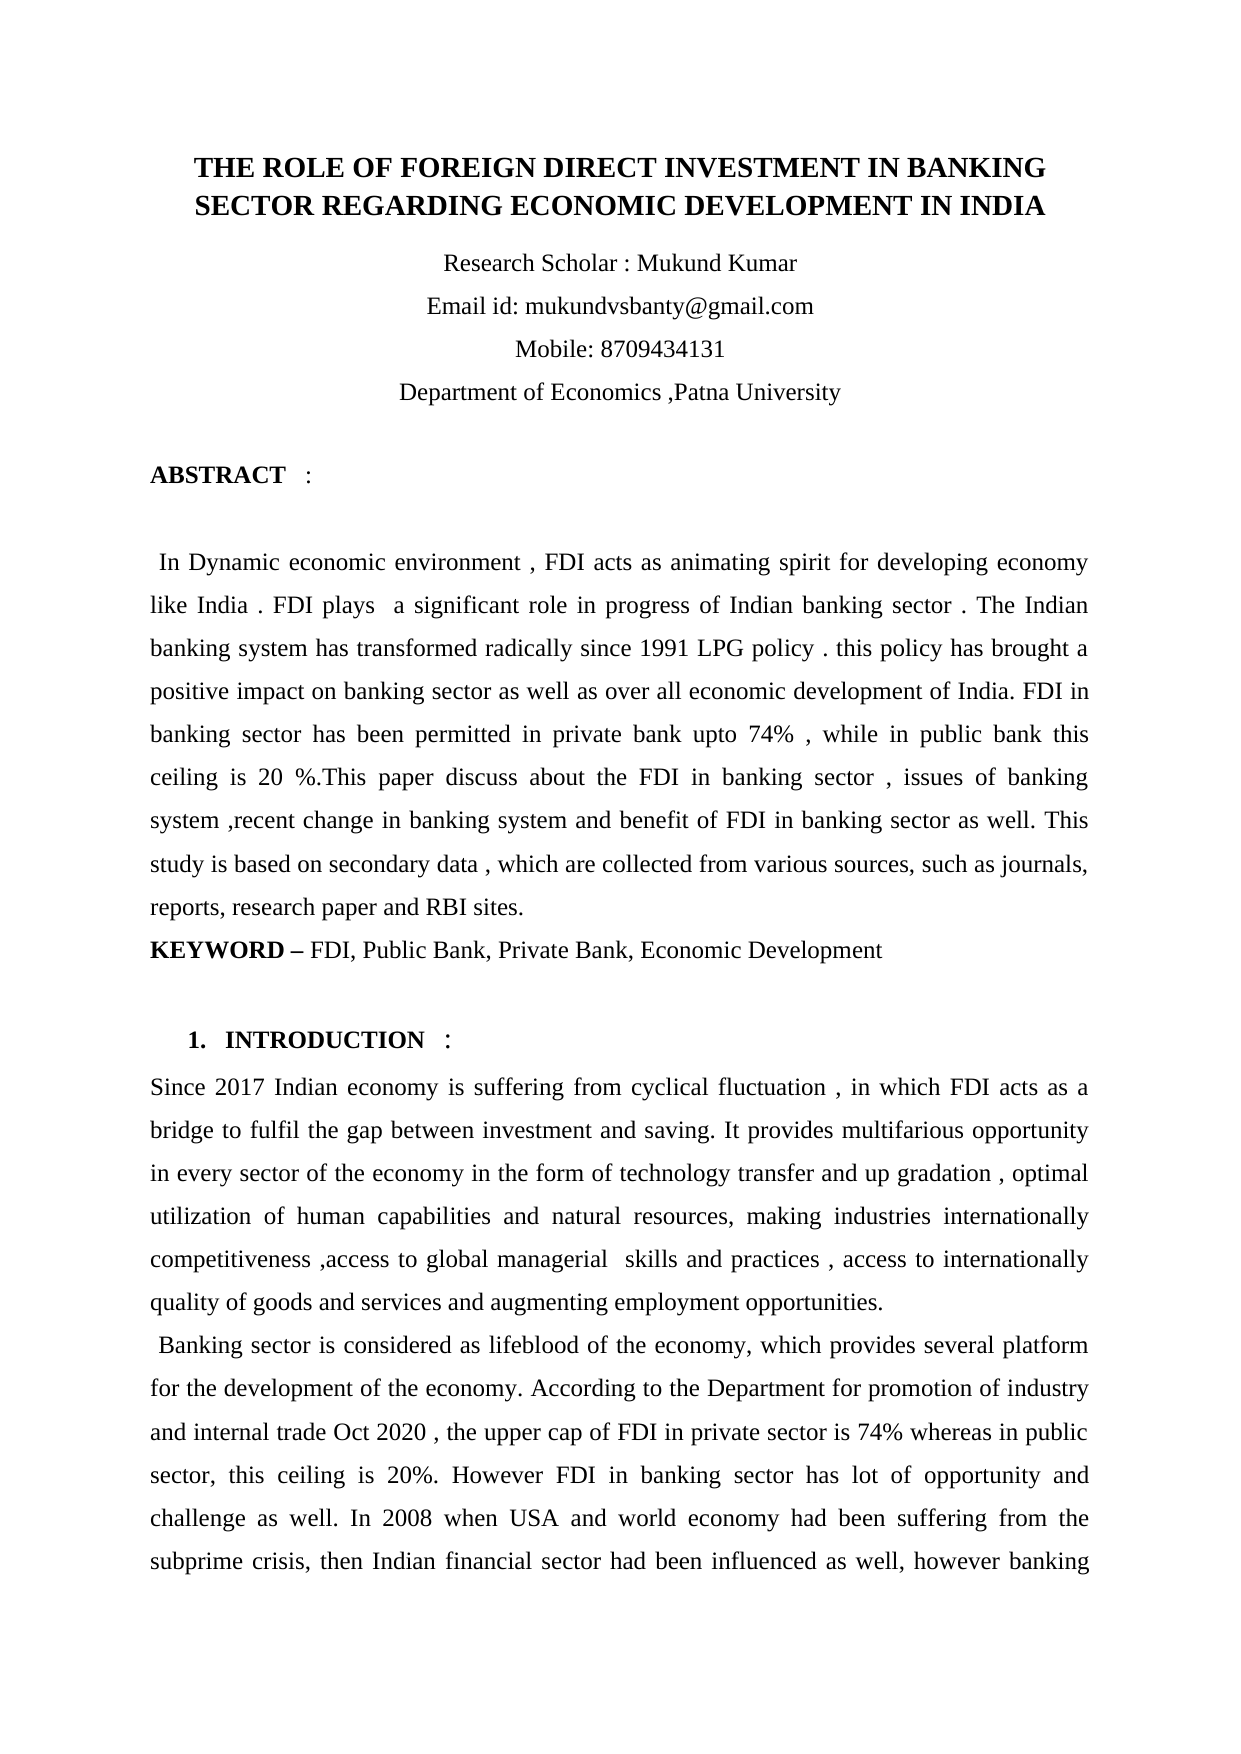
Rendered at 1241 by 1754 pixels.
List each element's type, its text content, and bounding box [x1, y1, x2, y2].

text Email id: mukundvsbanty@gmail.com [150, 291, 1090, 320]
text KEYWORD – FDI, Public Bank, Private Bank, Economic Development [150, 935, 1090, 964]
text Mobile: 8709434131 [150, 334, 1090, 363]
text Research Scholar : Mukund Kumar [150, 248, 1090, 277]
text Department of Economics ,Patna University [150, 377, 1090, 406]
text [150, 1330, 1090, 1575]
text Since 2017 Indian economy is suffering from cyclical fluctuation , in which FDI acts as a bridge to fulfil the gap between investment and saving. It provides multifarious opportunity in every sector of the economy in the form of technology transfer and up gradation , optimal utilization of human capabilities and natural resources, making industries internationally competitiveness ,access to global managerial skills and practices , access to internationally quality of goods and services and augmenting employment opportunities. [150, 1072, 1090, 1316]
text In Dynamic economic environment , FDI acts as animating spirit for developing economy like India . FDI plays a significant role in progress of Indian banking sector . The Indian banking system has transformed radically since 1991 LPG policy . this policy has brought a positive impact on banking sector as well as over all economic development of India. FDI in banking sector has been permitted in private bank upto 74% , while in public bank this ceiling is 20 %.This paper discuss about the FDI in banking sector , issues of banking system ,recent change in banking system and benefit of FDI in banking sector as well. This study is based on secondary data , which are collected from various sources, such as journals, reports, research paper and RBI sites. [150, 547, 1090, 921]
list INTRODUCTION : [187, 1021, 1090, 1055]
text THE ROLE OF FOREIGN DIRECT INVESTMENT IN BANKING SECTOR REGARDING ECONOMIC DEVELOPMENT IN INDIA [150, 150, 1090, 222]
text ABSTRACT : [150, 461, 1090, 489]
